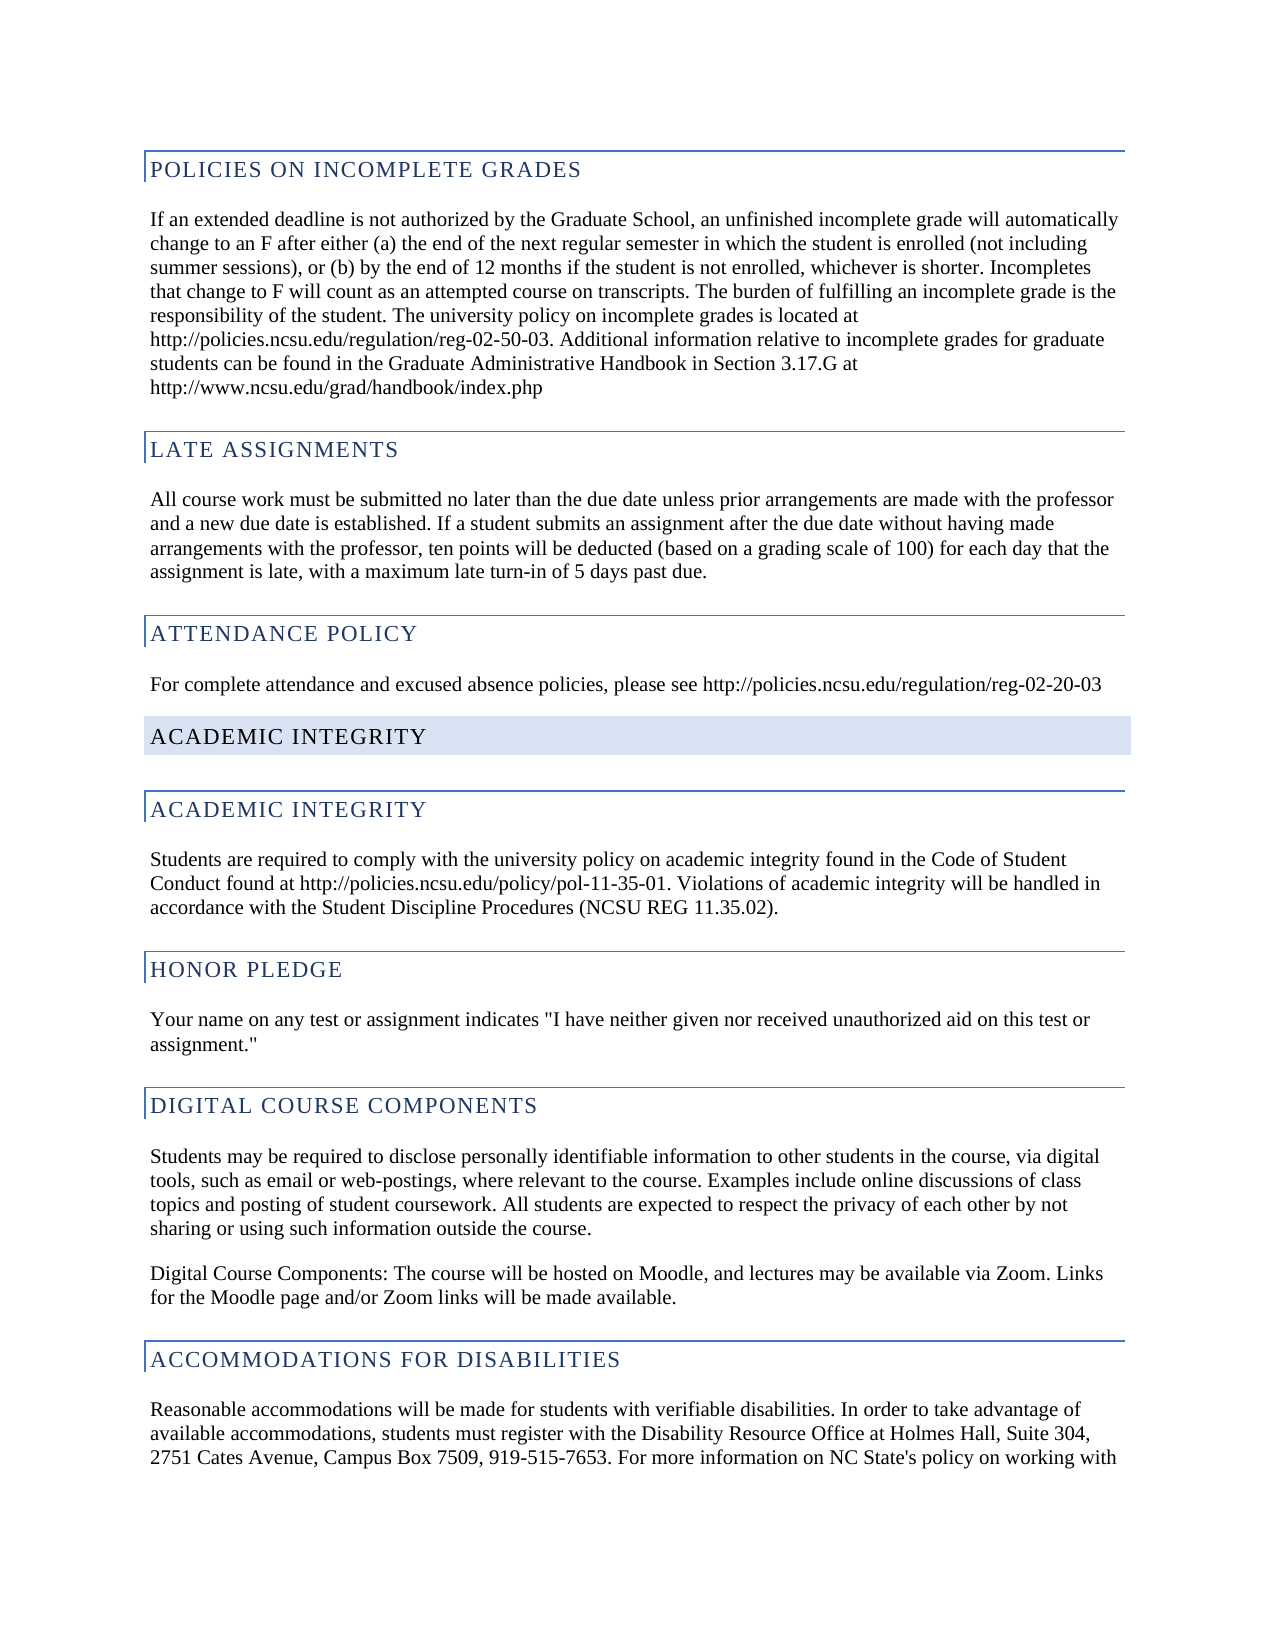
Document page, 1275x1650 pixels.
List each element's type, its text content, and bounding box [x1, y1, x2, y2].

subtitle Accommodations for Disabilities [146, 1342, 1125, 1372]
text Your name on any test or assignment indicates "I have neither given nor received unauthorized aid on this test or assignment." [150, 1007, 1125, 1056]
text Students are required to comply with the university policy on academic integrity found in the Code of Student Conduct found at http://policies.ncsu.edu/policy/pol-11-35-01. Violations of academic integrity will be handled in accordance with the Student Discipline Procedures (NCSU REG 11.35.02). [150, 847, 1125, 919]
subtitle Policies on Incomplete Grades [146, 152, 1125, 182]
subtitle Digital Course Components [146, 1088, 1125, 1119]
subtitle Academic Integrity [150, 723, 1125, 749]
text If an extended deadline is not authorized by the Graduate School, an unfinished incomplete grade will automatically change to an F after either (a) the end of the next regular semester in which the student is enrolled (not including summer sessions), or (b) by the end of 12 months if the student is not enrolled, whichever is shorter. Incompletes that change to F will count as an attempted course on transcripts. The burden of fulfilling an incomplete grade is the responsibility of the student. The university policy on incomplete grades is located at http://policies.ncsu.edu/regulation/reg-02-50-03. Additional information relative to incomplete grades for graduate students can be found in the Graduate Administrative Handbook in Section 3.17.G at http://www.ncsu.edu/grad/handbook/index.php [150, 207, 1125, 399]
text Students may be required to disclose personally identifiable information to other students in the course, via digital tools, such as email or web-postings, where relevant to the course. Examples include online discussions of class topics and posting of student coursework. All students are expected to respect the privacy of each other by not sharing or using such information outside the course. [150, 1143, 1125, 1240]
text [150, 1397, 1125, 1469]
subtitle Honor Pledge [146, 952, 1125, 983]
subtitle Attendance Policy [146, 616, 1125, 647]
text For complete attendance and excused absence policies, please see http://policies.ncsu.edu/regulation/reg-02-20-03 [150, 672, 1125, 696]
subtitle Academic Integrity [146, 792, 1125, 822]
subtitle Late Assignments [146, 432, 1125, 463]
text Digital Course Components: The course will be hosted on Moodle, and lectures may be available via Zoom. Links for the Moodle page and/or Zoom links will be made available. [150, 1261, 1125, 1309]
text All course work must be submitted no later than the due date unless prior arrangements are made with the professor and a new due date is established. If a student submits an assignment after the due date without having made arrangements with the professor, ten points will be deducted (based on a grading scale of 100) for each day that the assignment is late, with a maximum late turn-in of 5 days past due. [150, 487, 1125, 583]
